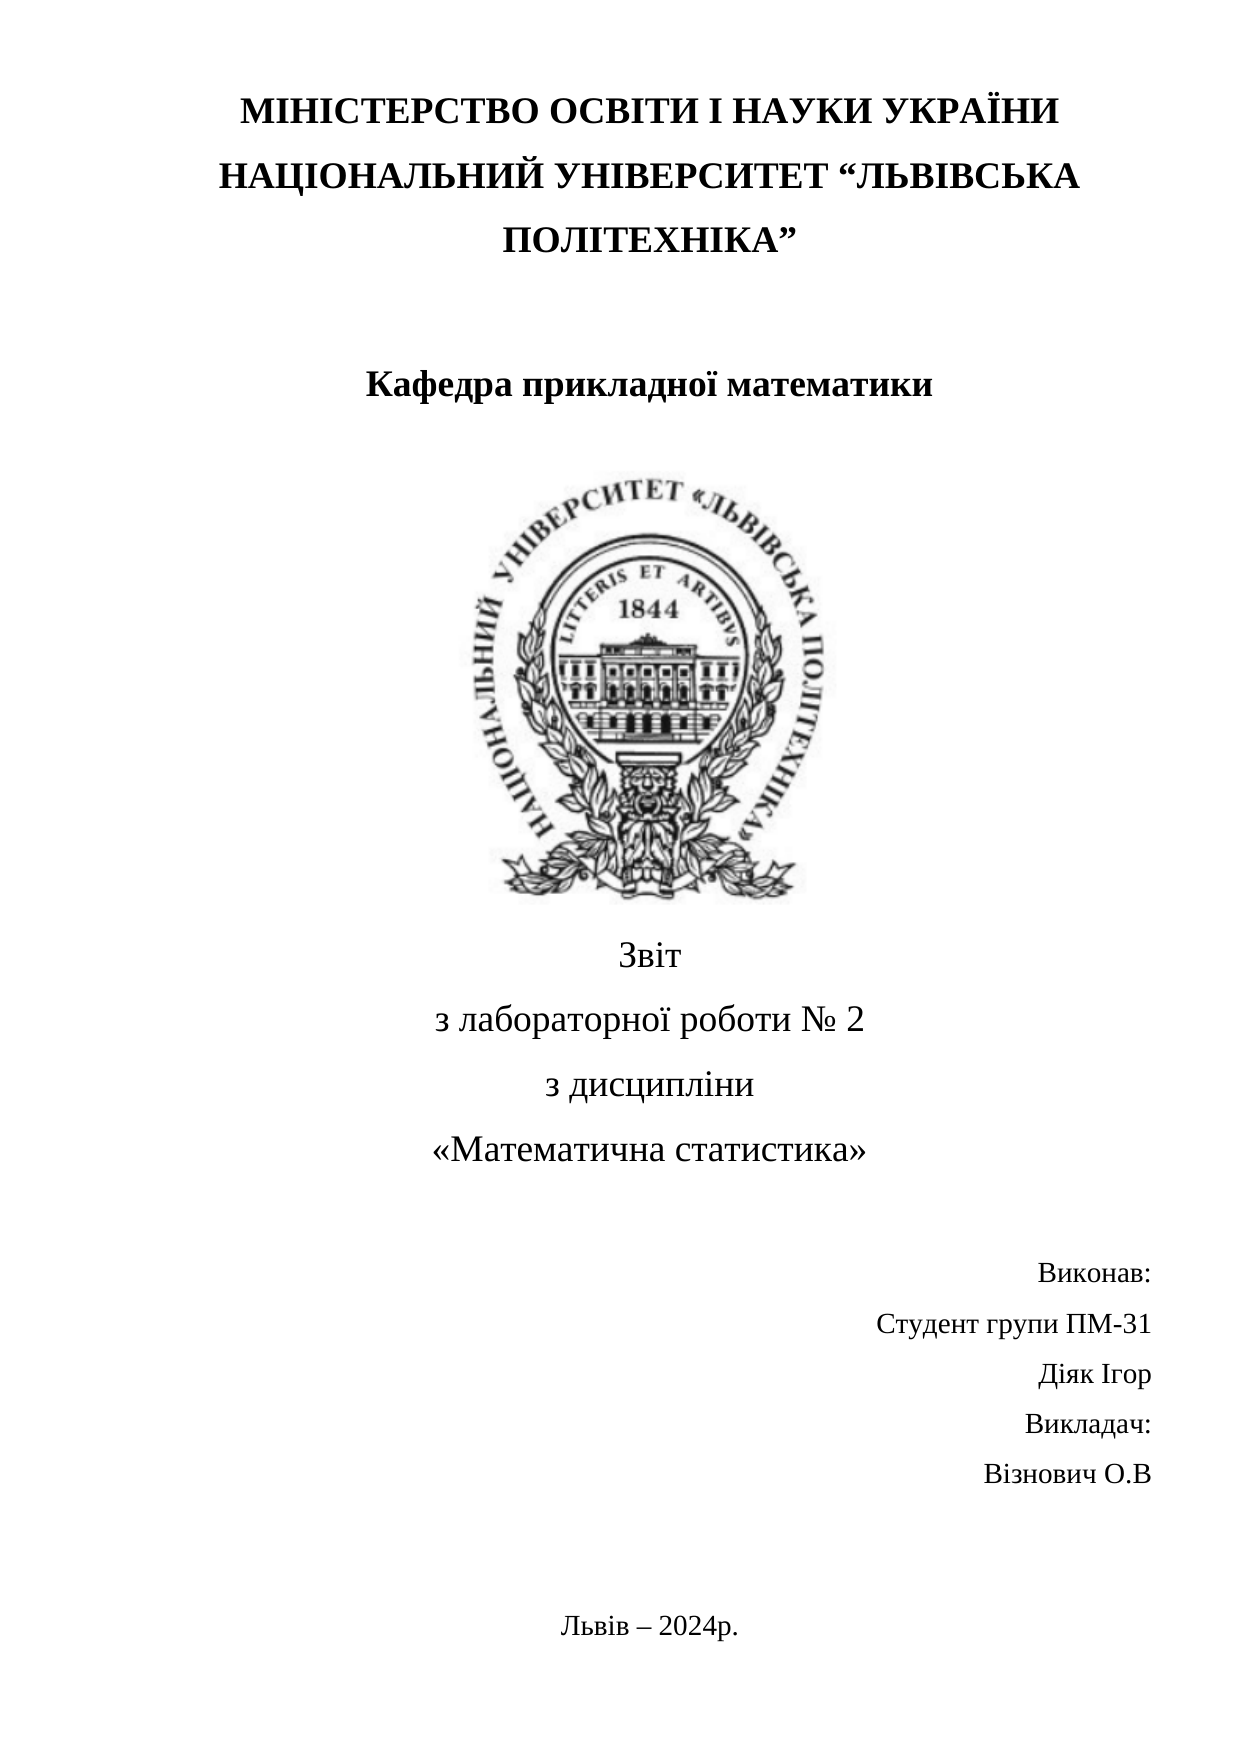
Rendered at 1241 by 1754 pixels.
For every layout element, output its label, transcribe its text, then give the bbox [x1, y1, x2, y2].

text НАЦІОНАЛЬНИЙ УНІВЕРСИТЕТ “ЛЬВІВСЬКА ПОЛІТЕХНІКА” [148, 153, 1152, 261]
text з дисципліни [148, 1061, 1152, 1104]
text з лабораторної роботи № 2 [148, 997, 1152, 1040]
text Львів – 2024р. [148, 1608, 1152, 1641]
text Студент групи ПМ-31 [148, 1306, 1152, 1339]
text «Математична статистика» [148, 1126, 1152, 1169]
text МІНІСТЕРСТВО ОСВІТИ І НАУКИ УКРАЇНИ [148, 88, 1152, 132]
text Кафедра прикладної математики [148, 362, 1152, 405]
picture [417, 465, 882, 919]
text Звіт [148, 932, 1152, 975]
text Виконав: [148, 1255, 1152, 1289]
text Візнович О.В [148, 1457, 1152, 1490]
text Викладач: [148, 1406, 1152, 1440]
text Діяк Ігор [148, 1356, 1152, 1389]
